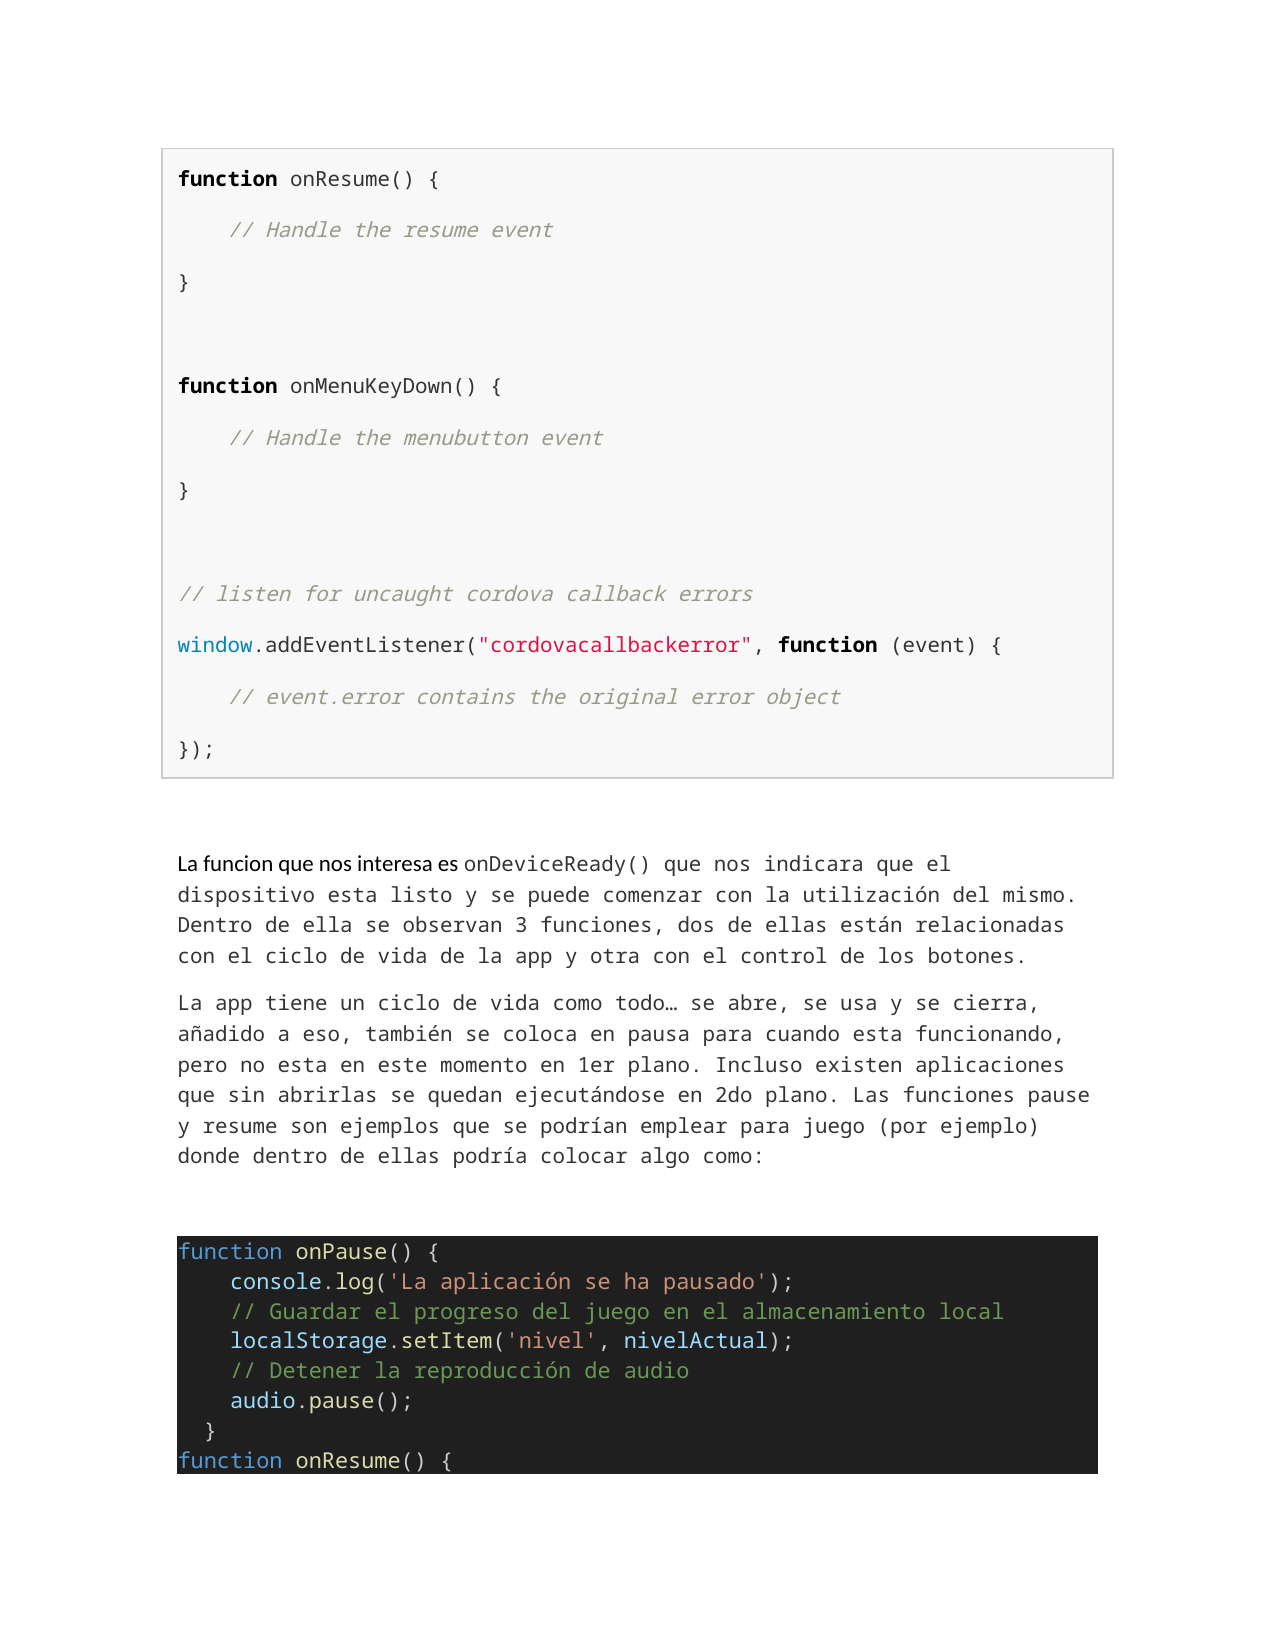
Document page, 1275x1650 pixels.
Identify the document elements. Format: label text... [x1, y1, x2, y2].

text // listen for uncaught cordova callback errors [163, 563, 1112, 607]
text window.addEventListener("cordovacallbackerror", function (event) { [163, 614, 1112, 659]
text localStorage.setItem('nivel', nivelActual); [177, 1326, 1098, 1355]
text } [177, 1415, 1098, 1445]
text // Guardar el progreso del juego en el almacenamiento local [177, 1296, 1098, 1326]
text // event.error contains the original error object [163, 666, 1112, 711]
text // Handle the menubutton event [163, 407, 1112, 452]
text audio.pause(); [177, 1385, 1098, 1415]
text function onResume() { [177, 1445, 1098, 1474]
text console.log('La aplicación se ha pausado'); [177, 1266, 1098, 1296]
text function onMenuKeyDown() { [163, 355, 1112, 400]
text } [163, 459, 1112, 503]
text // Detener la reproducción de audio [177, 1355, 1098, 1385]
text La funcion que nos interesa es onDeviceReady() que nos indicara que el dispositivo esta listo y se puede comenzar con la utilización del mismo. Dentro de ella se observan 3 funciones, dos de ellas están relacionadas con el ciclo de vida de la app y otra con el control de los botones. [177, 849, 1098, 969]
text La app tiene un ciclo de vida como todo… se abre, se usa y se cierra, añadido a eso, también se coloca en pausa para cuando esta funcionando, pero no esta en este momento en 1er plano. Incluso existen aplicaciones que sin abrirlas se quedan ejecutándose en 2do plano. Las funciones pause y resume son ejemplos que se podrían emplear para juego (por ejemplo) donde dentro de ellas podría colocar algo como: [177, 988, 1098, 1170]
text // Handle the resume event [163, 199, 1112, 244]
text function onPause() { [177, 1236, 1098, 1266]
text } [163, 251, 1112, 296]
text function onResume() { [163, 149, 1112, 192]
text }); [163, 718, 1112, 777]
